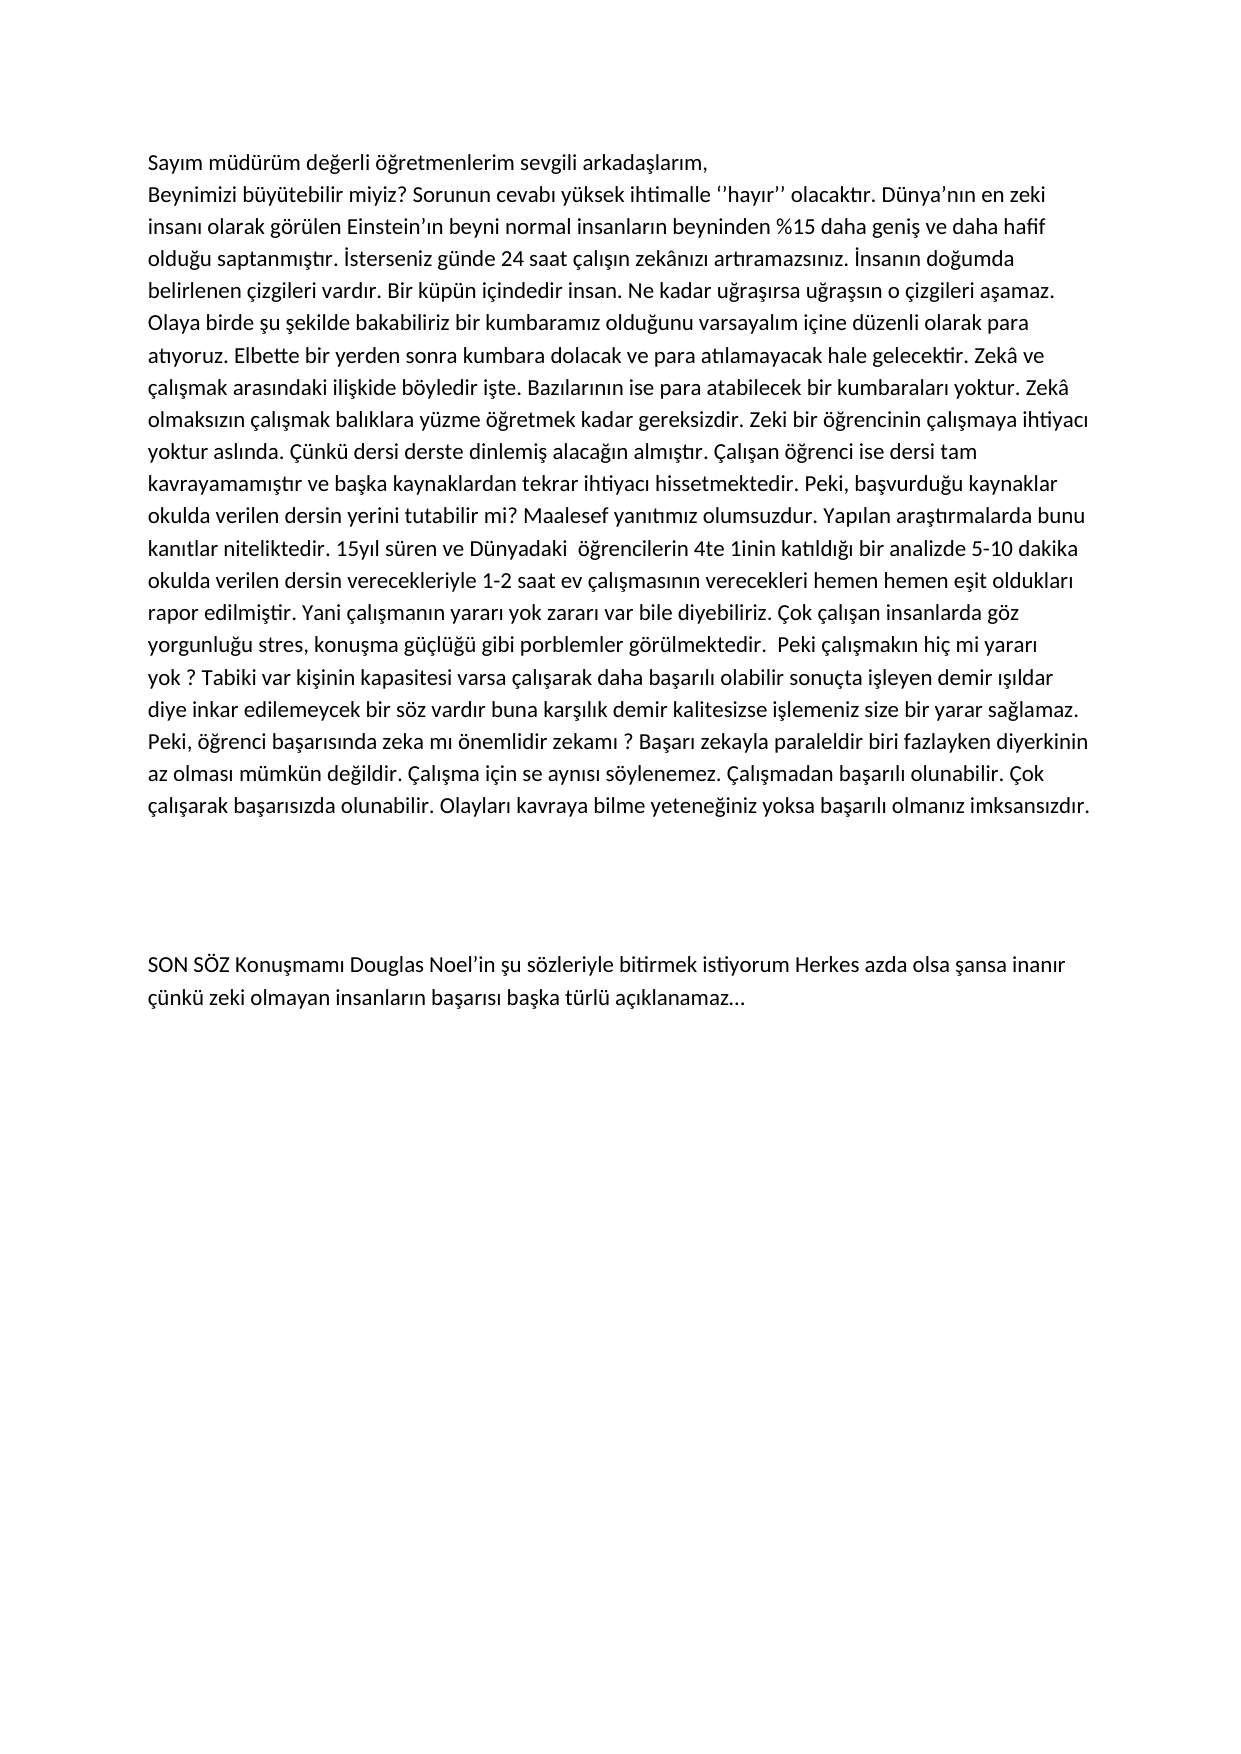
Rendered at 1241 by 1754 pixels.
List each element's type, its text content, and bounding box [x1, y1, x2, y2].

text SON SÖZ Konuşmamı Douglas Noel’in şu sözleriyle bitirmek istiyorum Herkes azda olsa şansa inanır çünkü zeki olmayan insanların başarısı başka türlü açıklanamaz… [148, 950, 1093, 1011]
text Sayım müdürüm değerli öğretmenlerim sevgili arkadaşlarım, Beynimizi büyütebilir miyiz? Sorunun cevabı yüksek ihtimalle ‘’hayır’’ olacaktır. Dünya’nın en zeki insanı olarak görülen Einstein’ın beyni normal insanların beyninden %15 daha geniş ve daha hafif olduğu saptanmıştır. İsterseniz günde 24 saat çalışın zekânızı artıramazsınız. İnsanın doğumda belirlenen çizgileri vardır. Bir küpün içindedir insan. Ne kadar uğraşırsa uğraşsın o çizgileri aşamaz. Olaya birde şu şekilde bakabiliriz bir kumbaramız olduğunu varsayalım içine düzenli olarak para atıyoruz. Elbette bir yerden sonra kumbara dolacak ve para atılamayacak hale gelecektir. Zekâ ve çalışmak arasındaki ilişkide böyledir işte. Bazılarının ise para atabilecek bir kumbaraları yoktur. Zekâ olmaksızın çalışmak balıklara yüzme öğretmek kadar gereksizdir. Zeki bir öğrencinin çalışmaya ihtiyacı yoktur aslında. Çünkü dersi derste dinlemiş alacağın almıştır. Çalışan öğrenci ise dersi tam kavrayamamıştır ve başka kaynaklardan tekrar ihtiyacı hissetmektedir. Peki, başvurduğu kaynaklar okulda verilen dersin yerini tutabilir mi? Maalesef yanıtımız olumsuzdur. Yapılan araştırmalarda bunu kanıtlar niteliktedir. 15yıl süren ve Dünyadaki öğrencilerin 4te 1inin katıldığı bir analizde 5-10 dakika okulda verilen dersin verecekleriyle 1-2 saat ev çalışmasının verecekleri hemen hemen eşit oldukları rapor edilmiştir. Yani çalışmanın yararı yok zararı var bile diyebiliriz. Çok çalışan insanlarda göz yorgunluğu stres, konuşma güçlüğü gibi porblemler görülmektedir. Peki çalışmakın hiç mi yararı yok ? Tabiki var kişinin kapasitesi varsa çalışarak daha başarılı olabilir sonuçta işleyen demir ışıldar diye inkar edilemeycek bir söz vardır buna karşılık demir kalitesizse işlemeniz size bir yarar sağlamaz. Peki, öğrenci başarısında zeka mı önemlidir zekamı ? Başarı zekayla paraleldir biri fazlayken diyerkinin az olması mümkün değildir. Çalışma için se aynısı söylenemez. Çalışmadan başarılı olunabilir. Çok çalışarak başarısızda olunabilir. Olayları kavraya bilme yeteneğiniz yoksa başarılı olmanız imksansızdır. [148, 148, 1093, 819]
